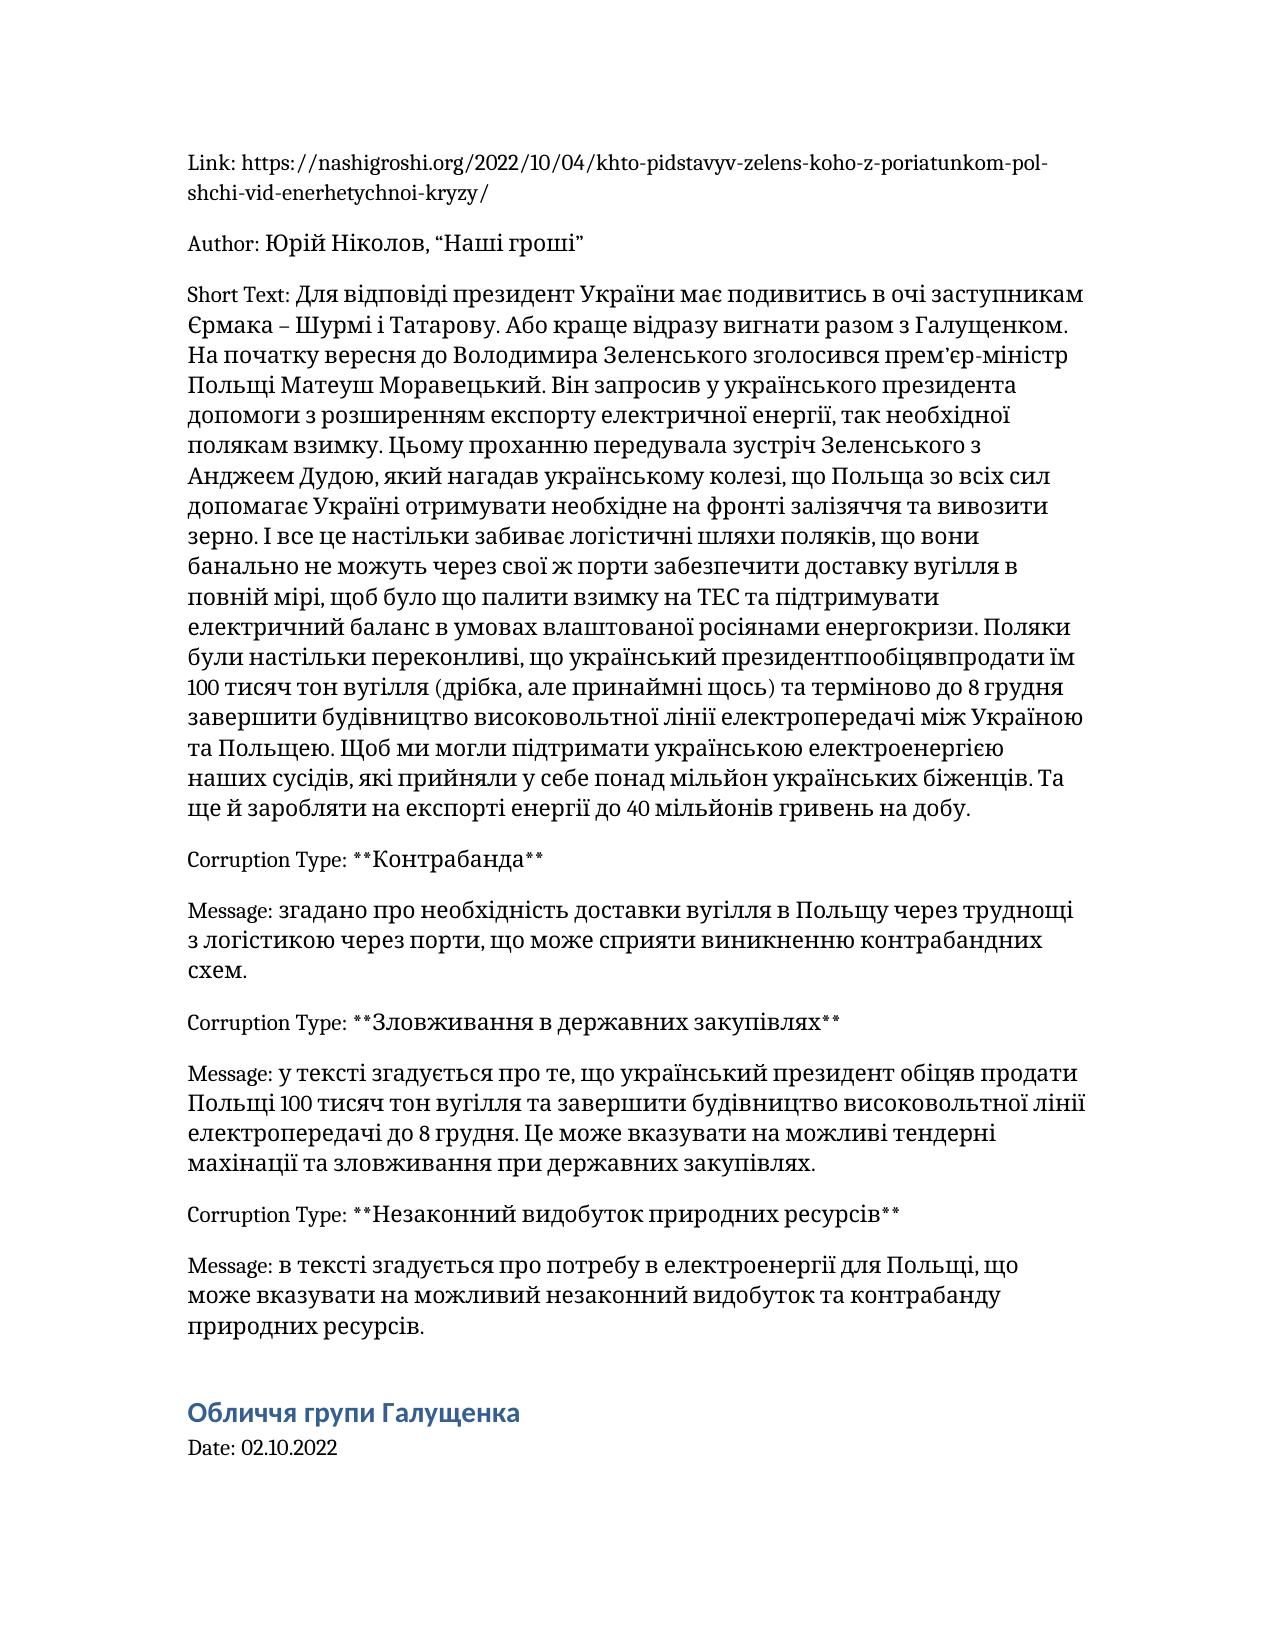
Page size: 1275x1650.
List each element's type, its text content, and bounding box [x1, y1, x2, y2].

text Short Text: Для відповіді президент України має подивитись в очі заступникам Єрмака – Шурмі і Татарову. Або краще відразу вигнати разом з Галущенком. На початку вересня до Володимира Зеленського зголосився прем’єр-міністр Польщі Матеуш Моравецький. Він запросив у українського президента допомоги з розширенням експорту електричної енергії, так необхідної полякам взимку. Цьому проханню передувала зустріч Зеленського з Анджеєм Дудою, який нагадав українському колезі, що Польща зо всіх сил допомагає Україні отримувати необхідне на фронті залізяччя та вивозити зерно. І все це настільки забиває логістичні шляхи поляків, що вони банально не можуть через свої ж порти забезпечити доставку вугілля в повній мірі, щоб було що палити взимку на ТЕС та підтримувати електричний баланс в умовах влаштованої росіянами енергокризи. Поляки були настільки переконливі, що український президентпообіцявпродати їм 100 тисяч тон вугілля (дрібка, але принаймні щось) та терміново до 8 грудня завершити будівництво високовольтної лінії електропередачі між Україною та Польщею. Щоб ми могли підтримати українською електроенергією наших сусідів, які прийняли у себе понад мільйон українських біженців. Та ще й заробляти на експорті енергії до 40 мільйонів гривень на добу. [187, 282, 1087, 822]
text Link: https://nashigroshi.org/2022/10/04/khto-pidstavyv-zelens-koho-z-poriatunkom-pol-shchi-vid-enerhetychnoi-kryzy/ [187, 150, 1087, 207]
text Date: 02.10.2022 [187, 1435, 1087, 1461]
text Corruption Type: **Незаконний видобуток природних ресурсів** [187, 1202, 1087, 1228]
text Corruption Type: **Зловживання в державних закупівлях** [187, 1009, 1087, 1036]
text Corruption Type: **Контрабанда** [187, 847, 1087, 873]
text Message: згадано про необхідність доставки вугілля в Польщу через труднощі з логістикою через порти, що може сприяти виникненню контрабандних схем. [187, 898, 1087, 985]
text Message: в тексті згадується про потребу в електроенергії для Польщі, що може вказувати на можливий незаконний видобуток та контрабанду природних ресурсів. [187, 1253, 1087, 1340]
subtitle Обличчя групи Галущенка [187, 1394, 1087, 1429]
text Author: Юрій Ніколов, “Наші гроші” [187, 231, 1087, 258]
text Message: у тексті згадується про те, що український президент обіцяв продати Польщі 100 тисяч тон вугілля та завершити будівництво високовольтної лінії електропередачі до 8 грудня. Це може вказувати на можливі тендерні махінації та зловживання при державних закупівлях. [187, 1060, 1087, 1177]
